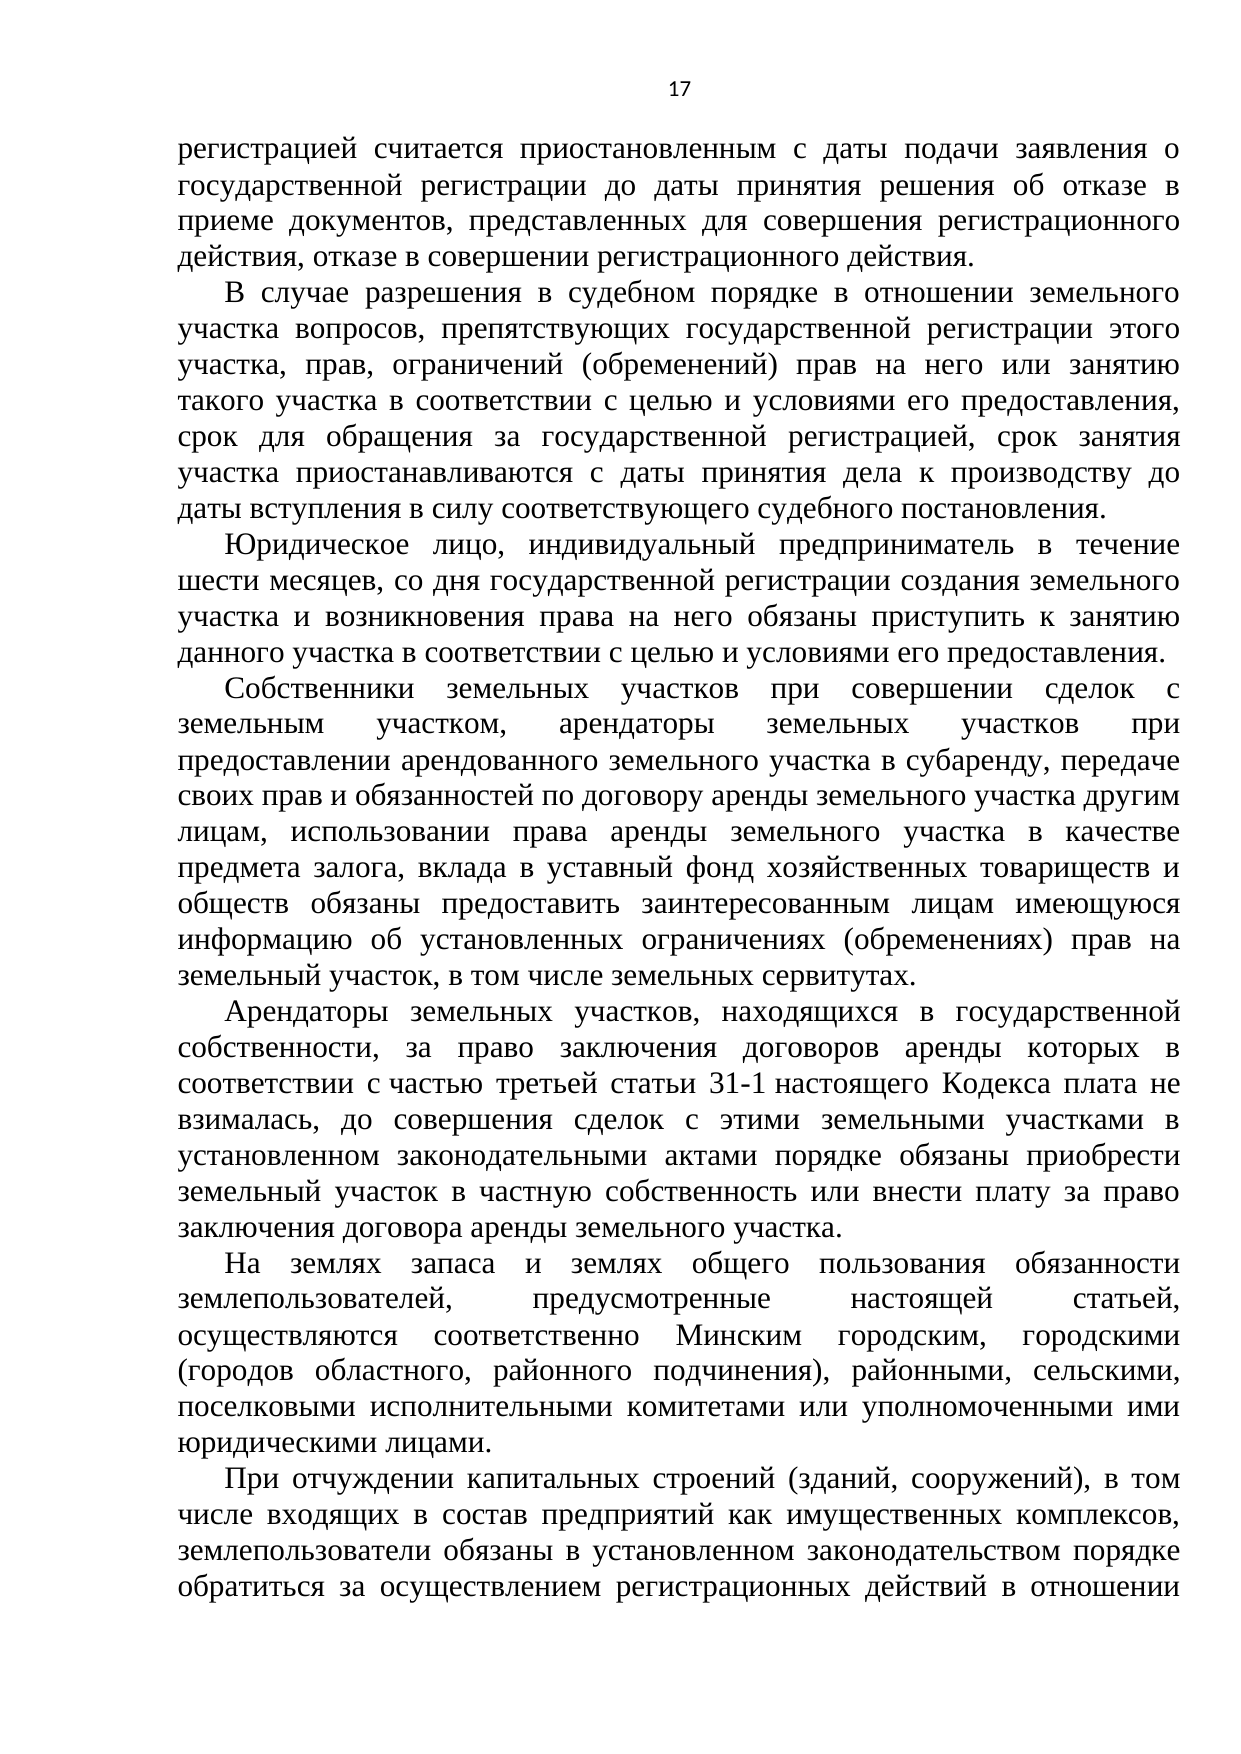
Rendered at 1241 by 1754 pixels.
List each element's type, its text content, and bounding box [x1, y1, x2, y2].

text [177, 1459, 1181, 1603]
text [177, 130, 1181, 273]
text Арендаторы земельных участков, находящихся в государственной собственности, за право заключения договоров аренды которых в соответствии с частью третьей статьи 31-1 настоящего Кодекса плата не взималась, до совершения сделок с этими земельными участками в установленном законодательными актами порядке обязаны приобрести земельный участок в частную собственность или внести плату за право заключения договора аренды земельного участка. [177, 992, 1181, 1244]
text Юридическое лицо, индивидуальный предприниматель в течение шести месяцев, со дня государственной регистрации создания земельного участка и возникновения права на него обязаны приступить к занятию данного участка в соответствии с целью и условиями его предоставления. [177, 525, 1181, 669]
text Собственники земельных участков при совершении сделок с земельным участком, арендаторы земельных участков при предоставлении арендованного земельного участка в субаренду, передаче своих прав и обязанностей по договору аренды земельного участка другим лицам, использовании права аренды земельного участка в качестве предмета залога, вклада в уставный фонд хозяйственных товариществ и обществ обязаны предоставить заинтересованным лицам имеющуюся информацию об установленных ограничениях (обременениях) прав на земельный участок, в том числе земельных сервитутах. [177, 669, 1181, 992]
text В случае разрешения в судебном порядке в отношении земельного участка вопросов, препятствующих государственной регистрации этого участка, прав, ограничений (обременений) прав на него или занятию такого участка в соответствии с целью и условиями его предоставления, срок для обращения за государственной регистрацией, срок занятия участка приостанавливаются с даты принятия дела к производству до даты вступления в силу соответствующего судебного постановления. [177, 273, 1181, 525]
text На землях запаса и землях общего пользования обязанности землепользователей, предусмотренные настоящей статьей, осуществляются соответственно Минским городским, городскими (городов областного, районного подчинения), районными, сельскими, поселковыми исполнительными комитетами или уполномоченными ими юридическими лицами. [177, 1244, 1181, 1459]
